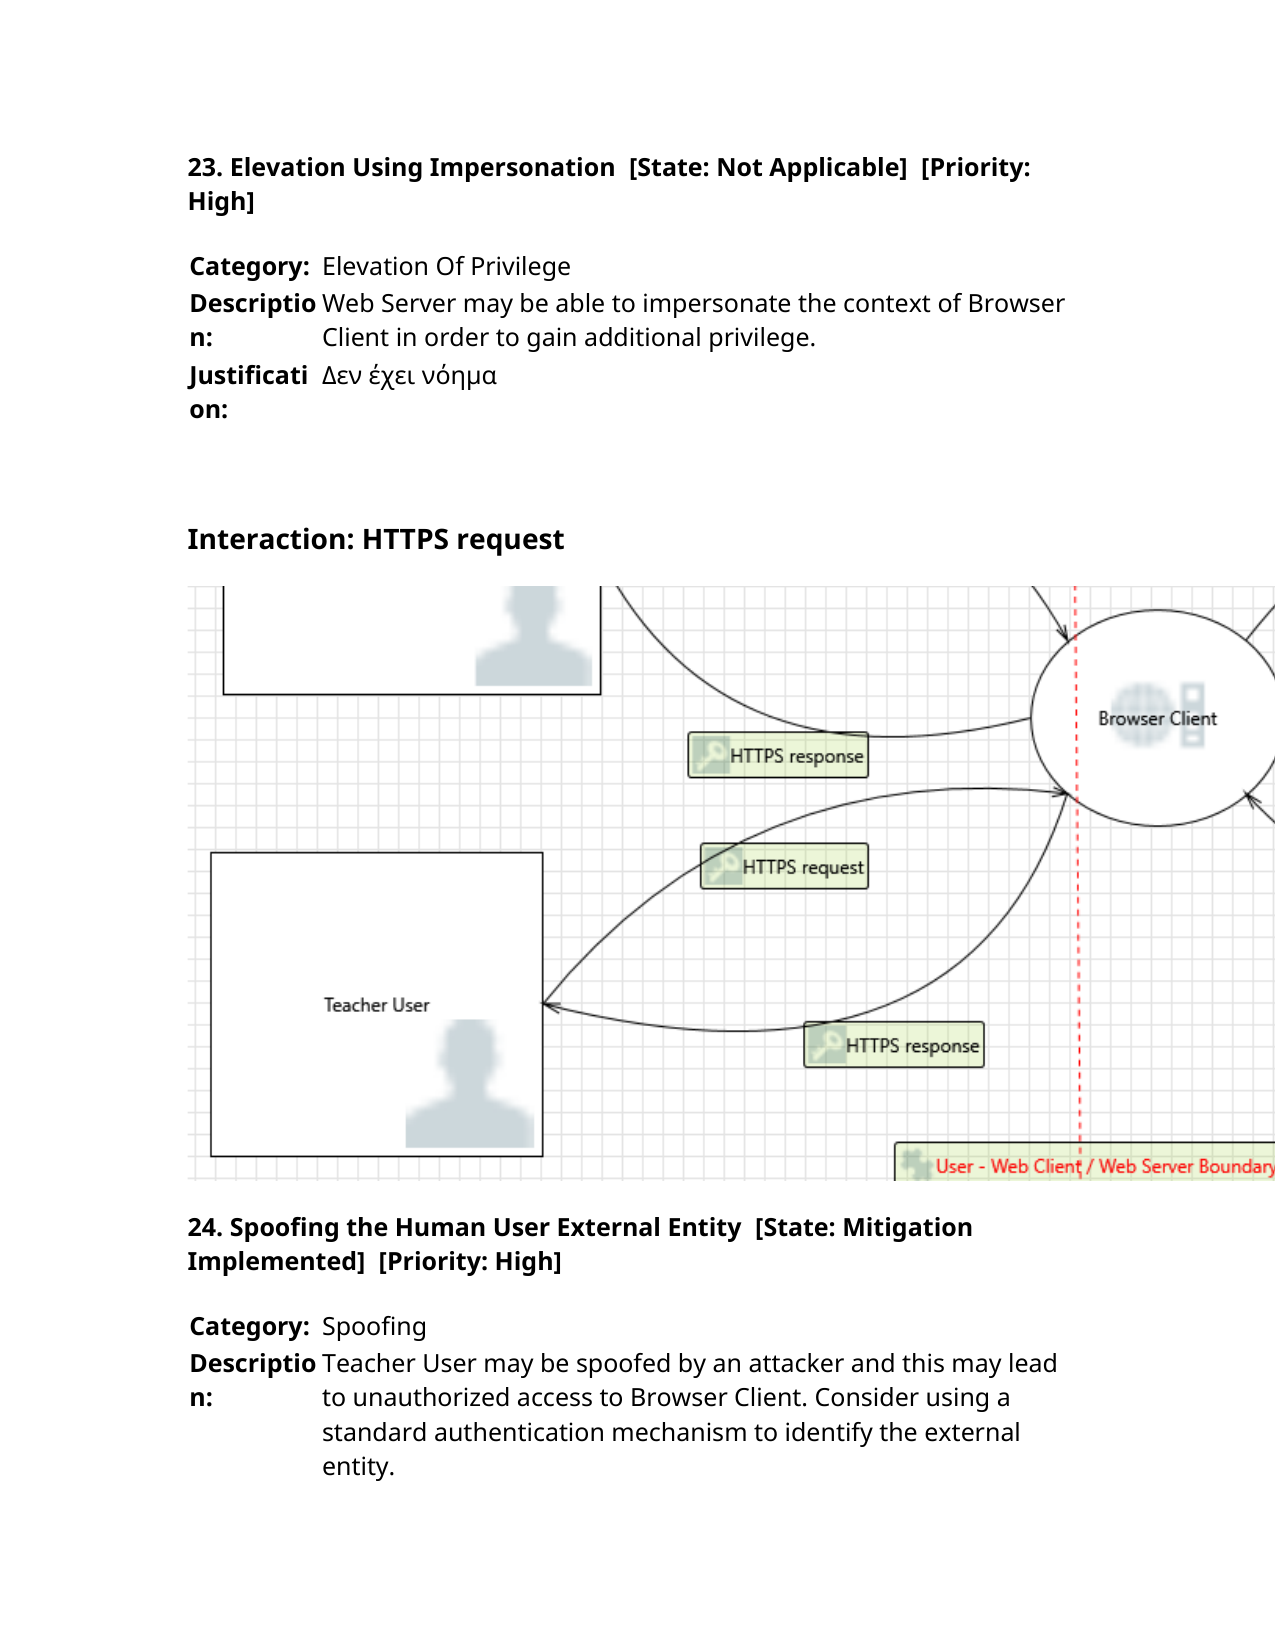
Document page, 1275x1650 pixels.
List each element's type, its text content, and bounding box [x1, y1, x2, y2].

table_cell Justification: [188, 356, 320, 427]
table_header Spoofing [320, 1307, 1087, 1344]
subtitle 23. Elevation Using Impersonation [State: Not Applicable] [Priority: High] [187, 150, 1087, 218]
picture [187, 586, 1275, 1181]
table_cell Description: [188, 1345, 320, 1484]
table_header Category: [188, 247, 320, 284]
table_cell Δεν έχει νόημα [320, 356, 1087, 427]
subtitle Interaction: HTTPS request [187, 519, 1087, 557]
subtitle 24. Spoofing the Human User External Entity [State: Mitigation Implemented] [Priority: High] [187, 1210, 1087, 1278]
table_header Elevation Of Privilege [320, 247, 1087, 284]
table_cell Description: [188, 285, 320, 356]
table_header Category: [188, 1307, 320, 1344]
table_cell Web Server may be able to impersonate the context of Browser Client in order to gain additional privilege. [320, 285, 1087, 356]
